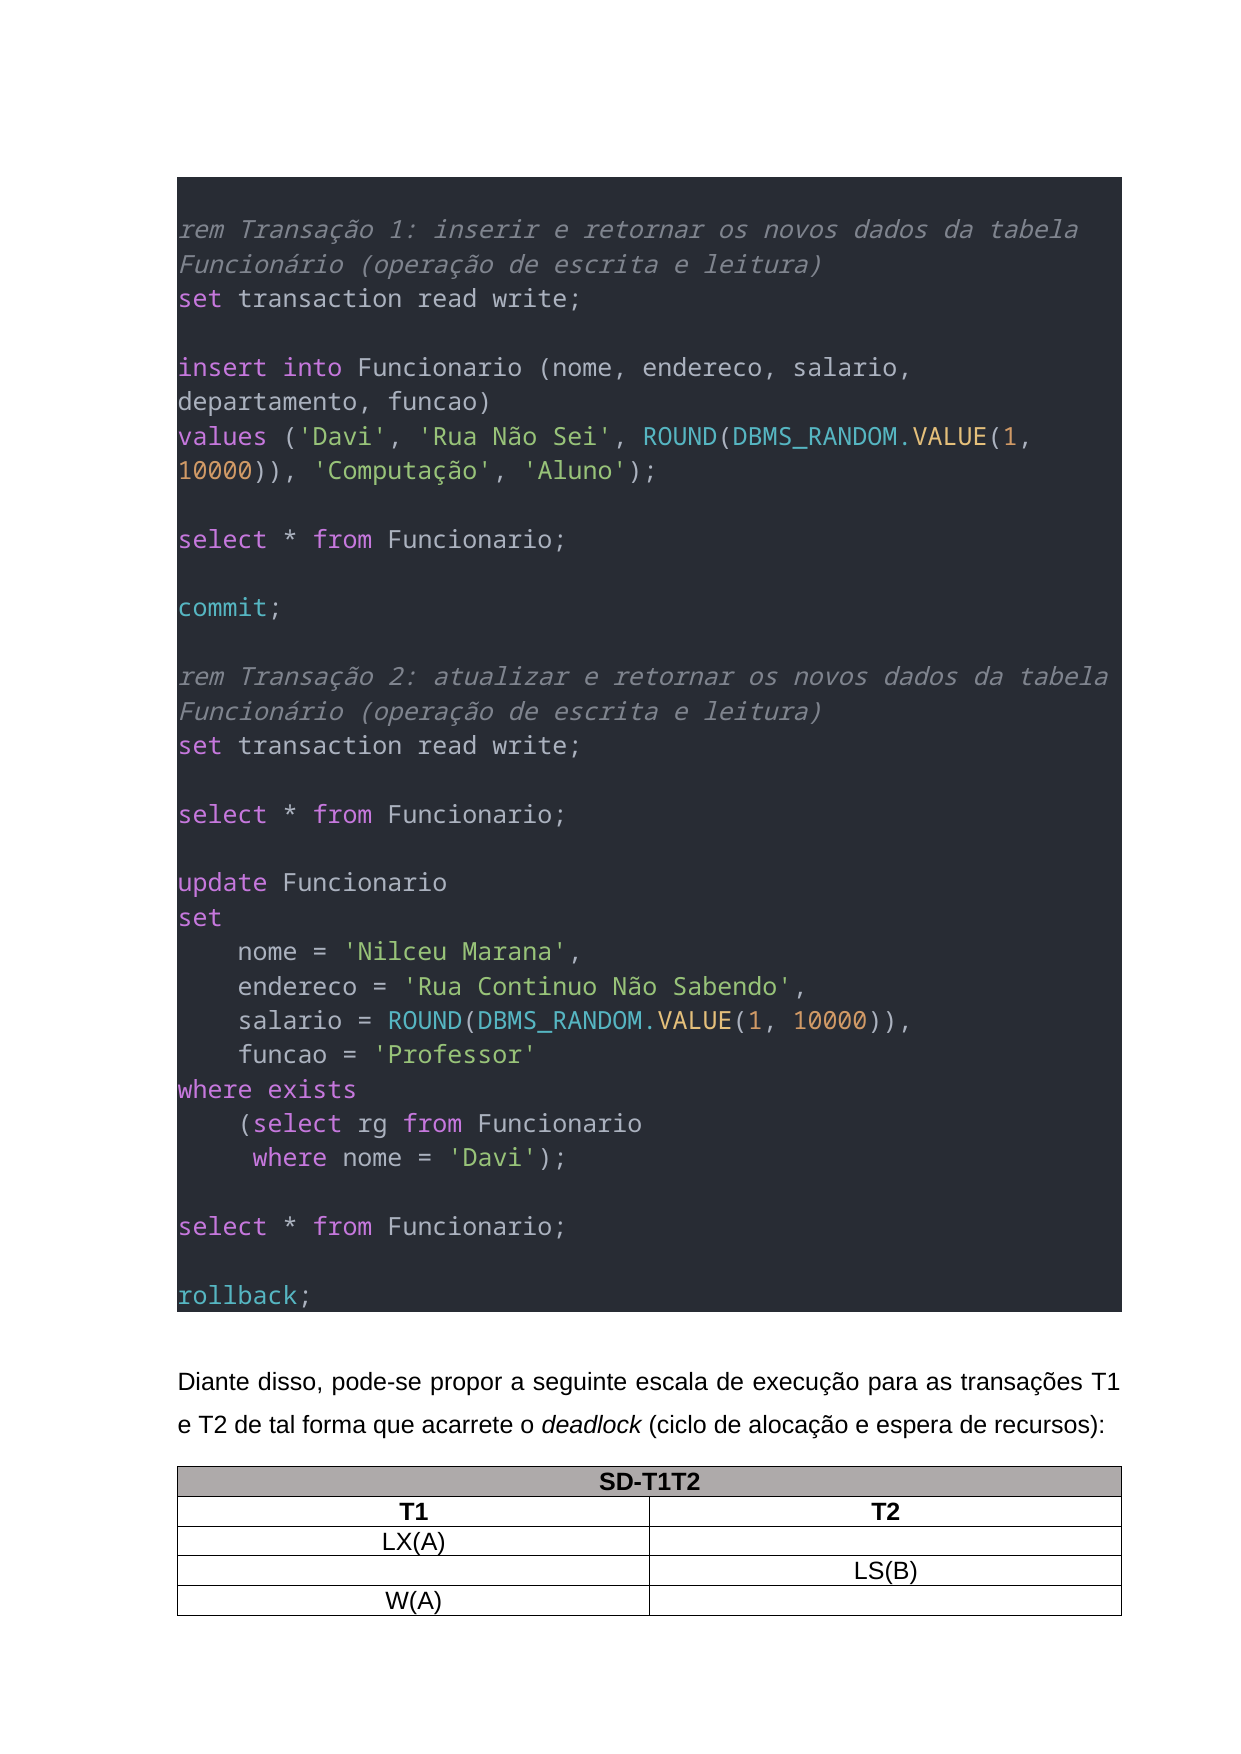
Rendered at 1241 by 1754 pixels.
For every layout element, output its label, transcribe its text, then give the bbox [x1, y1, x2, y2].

text select * from Funcionario; [177, 796, 1122, 830]
text nome = 'Nilceu Marana', [177, 933, 1122, 968]
text salario = ROUND(DBMS_RANDOM.VALUE(1, 10000)), [177, 1002, 1122, 1037]
text values ('Davi', 'Rua Não Sei', ROUND(DBMS_RANDOM.VALUE(1, 10000)), 'Computação', 'Aluno'); [177, 418, 1122, 487]
table_cell LS(B) [650, 1556, 1121, 1585]
text insert into Funcionario (nome, endereco, salario, departamento, funcao) [177, 349, 1122, 418]
table_cell T1 [178, 1497, 649, 1526]
text Diante disso, pode-se propor a seguinte escala de execução para as transações T1 e T2 de tal forma que acarrete o deadlock (ciclo de alocação e espera de recursos): [177, 1367, 1122, 1439]
table_cell [650, 1527, 1121, 1555]
text set [177, 899, 1122, 933]
text set transaction read write; [177, 727, 1122, 762]
table_cell T2 [650, 1497, 1121, 1526]
text endereco = 'Rua Continuo Não Sabendo', [177, 968, 1122, 1002]
text rollback; [177, 1277, 1122, 1312]
text update Funcionario [177, 865, 1122, 899]
table_cell [650, 1586, 1121, 1615]
table_cell [178, 1556, 649, 1585]
text where exists [177, 1071, 1122, 1105]
table_header SD-T1T2 [178, 1467, 1121, 1496]
text where nome = 'Davi'); [177, 1140, 1122, 1174]
text select * from Funcionario; [177, 1208, 1122, 1243]
text select * from Funcionario; [177, 521, 1122, 555]
text commit; [177, 590, 1122, 624]
table_cell LX(A) [178, 1527, 649, 1555]
text set transaction read write; [177, 280, 1122, 315]
table_cell W(A) [178, 1586, 649, 1615]
text rem Transação 1: inserir e retornar os novos dados da tabela Funcionário (operação de escrita e leitura) [177, 212, 1122, 280]
text rem Transação 2: atualizar e retornar os novos dados da tabela Funcionário (operação de escrita e leitura) [177, 658, 1122, 727]
text (select rg from Funcionario [177, 1105, 1122, 1140]
text funcao = 'Professor' [177, 1037, 1122, 1071]
